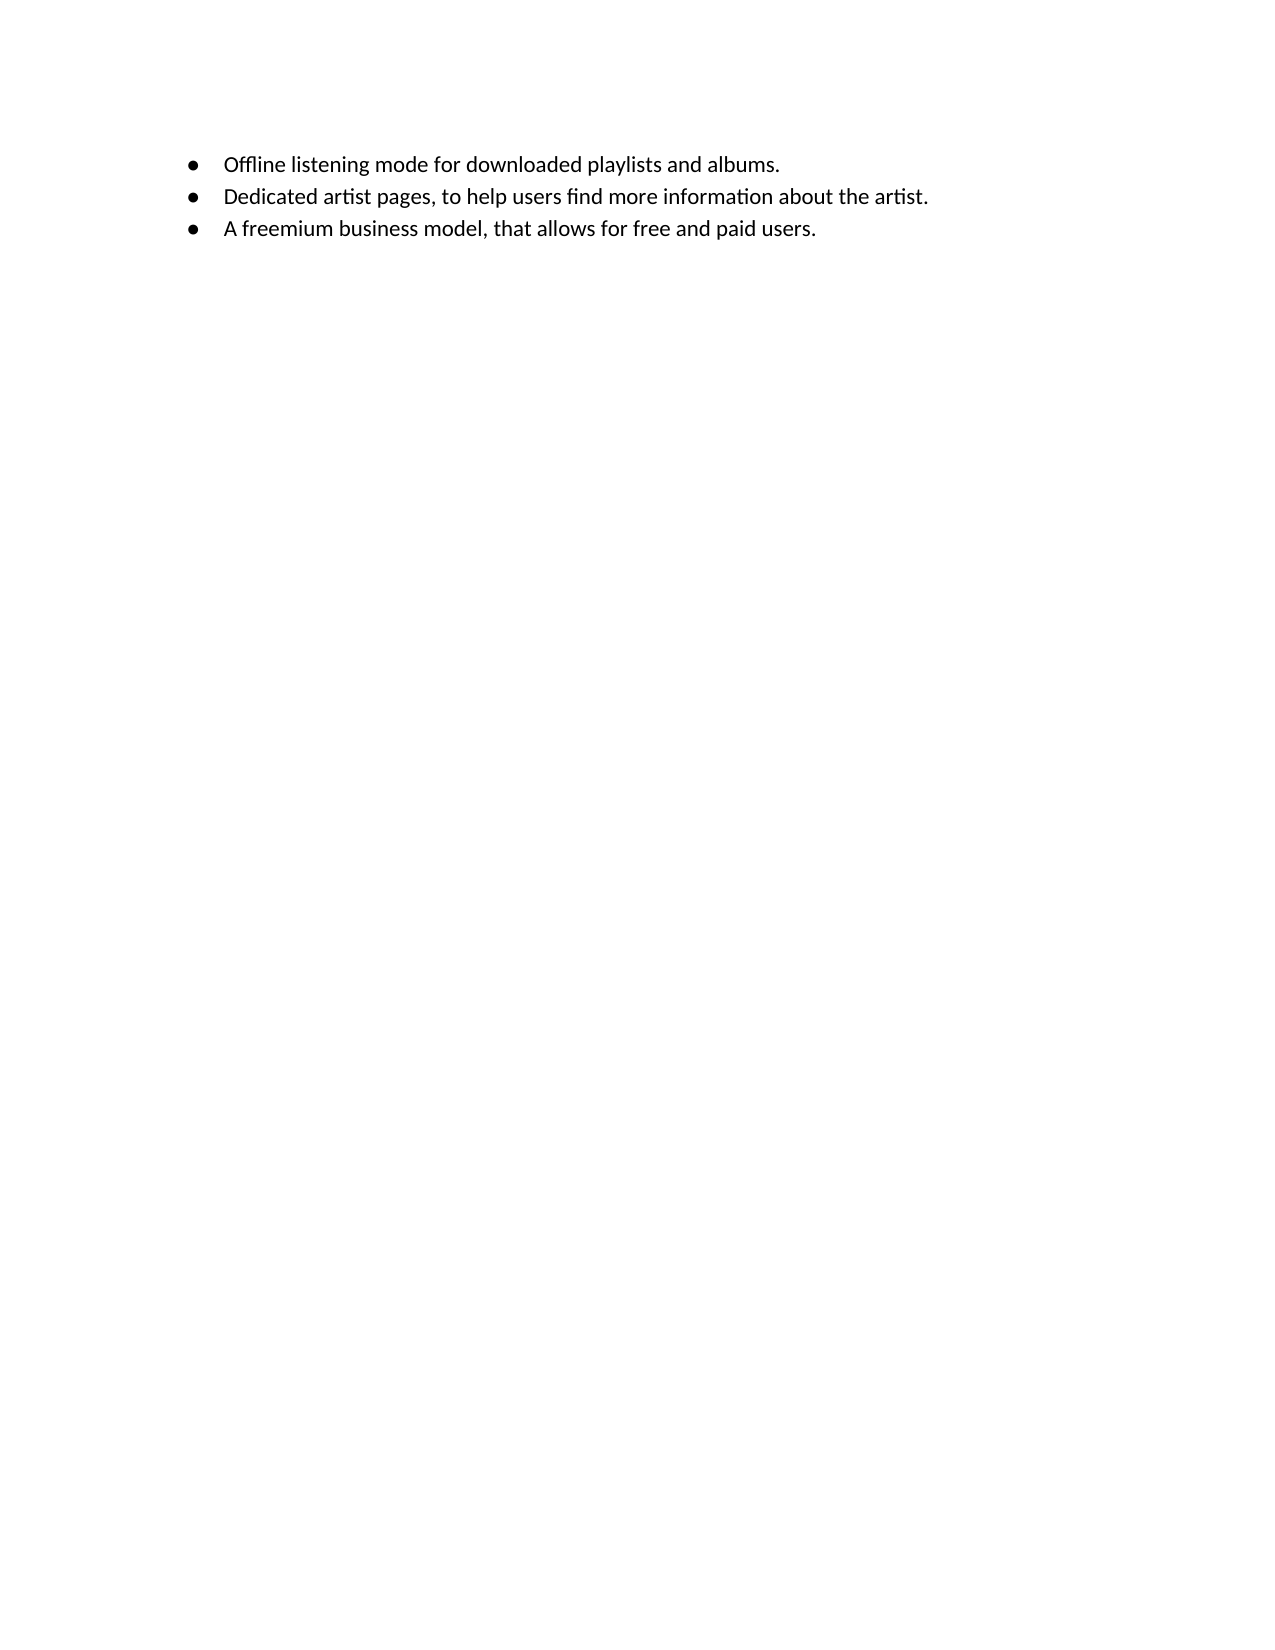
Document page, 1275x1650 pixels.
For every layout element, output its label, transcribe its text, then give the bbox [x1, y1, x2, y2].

list Offline listening mode for downloaded playlists and albums. [186, 150, 1110, 178]
list A freemium business model, that allows for free and paid users. [186, 214, 1110, 242]
list Dedicated artist pages, to help users find more information about the artist. [186, 182, 1110, 210]
